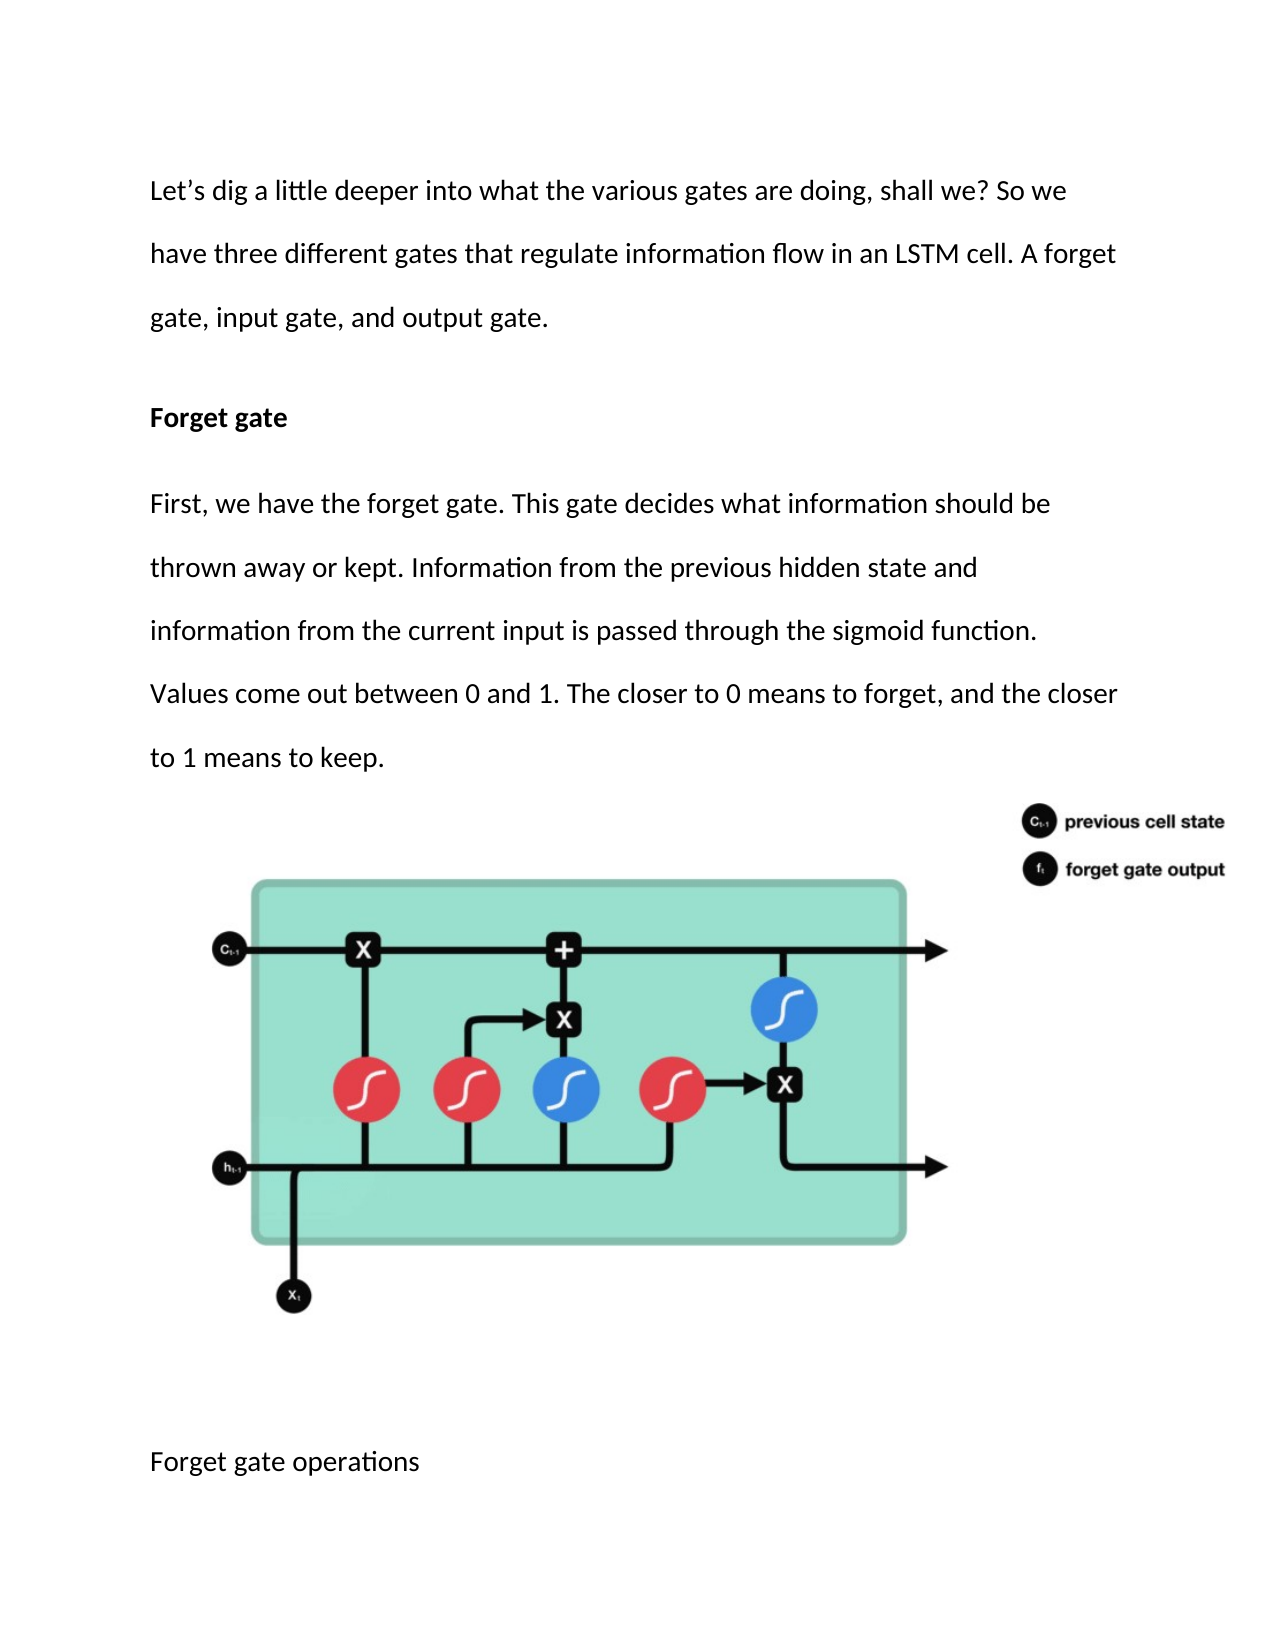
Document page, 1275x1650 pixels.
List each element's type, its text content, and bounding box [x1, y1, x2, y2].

text Let’s dig a little deeper into what the various gates are doing, shall we? So we have three different gates that regulate information flow in an LSTM cell. A forget gate, input gate, and output gate. [150, 172, 1124, 334]
picture [211, 803, 1227, 1315]
text Forget gate operations [150, 1443, 1246, 1479]
text First, we have the forget gate. This gate decides what information should be thrown away or kept. Information from the previous hidden state and information from the current input is passed through the sigmoid function. Values come out between 0 and 1. The closer to 0 means to forget, and the closer to 1 means to keep. [150, 486, 1122, 774]
subtitle Forget gate [150, 399, 1246, 434]
